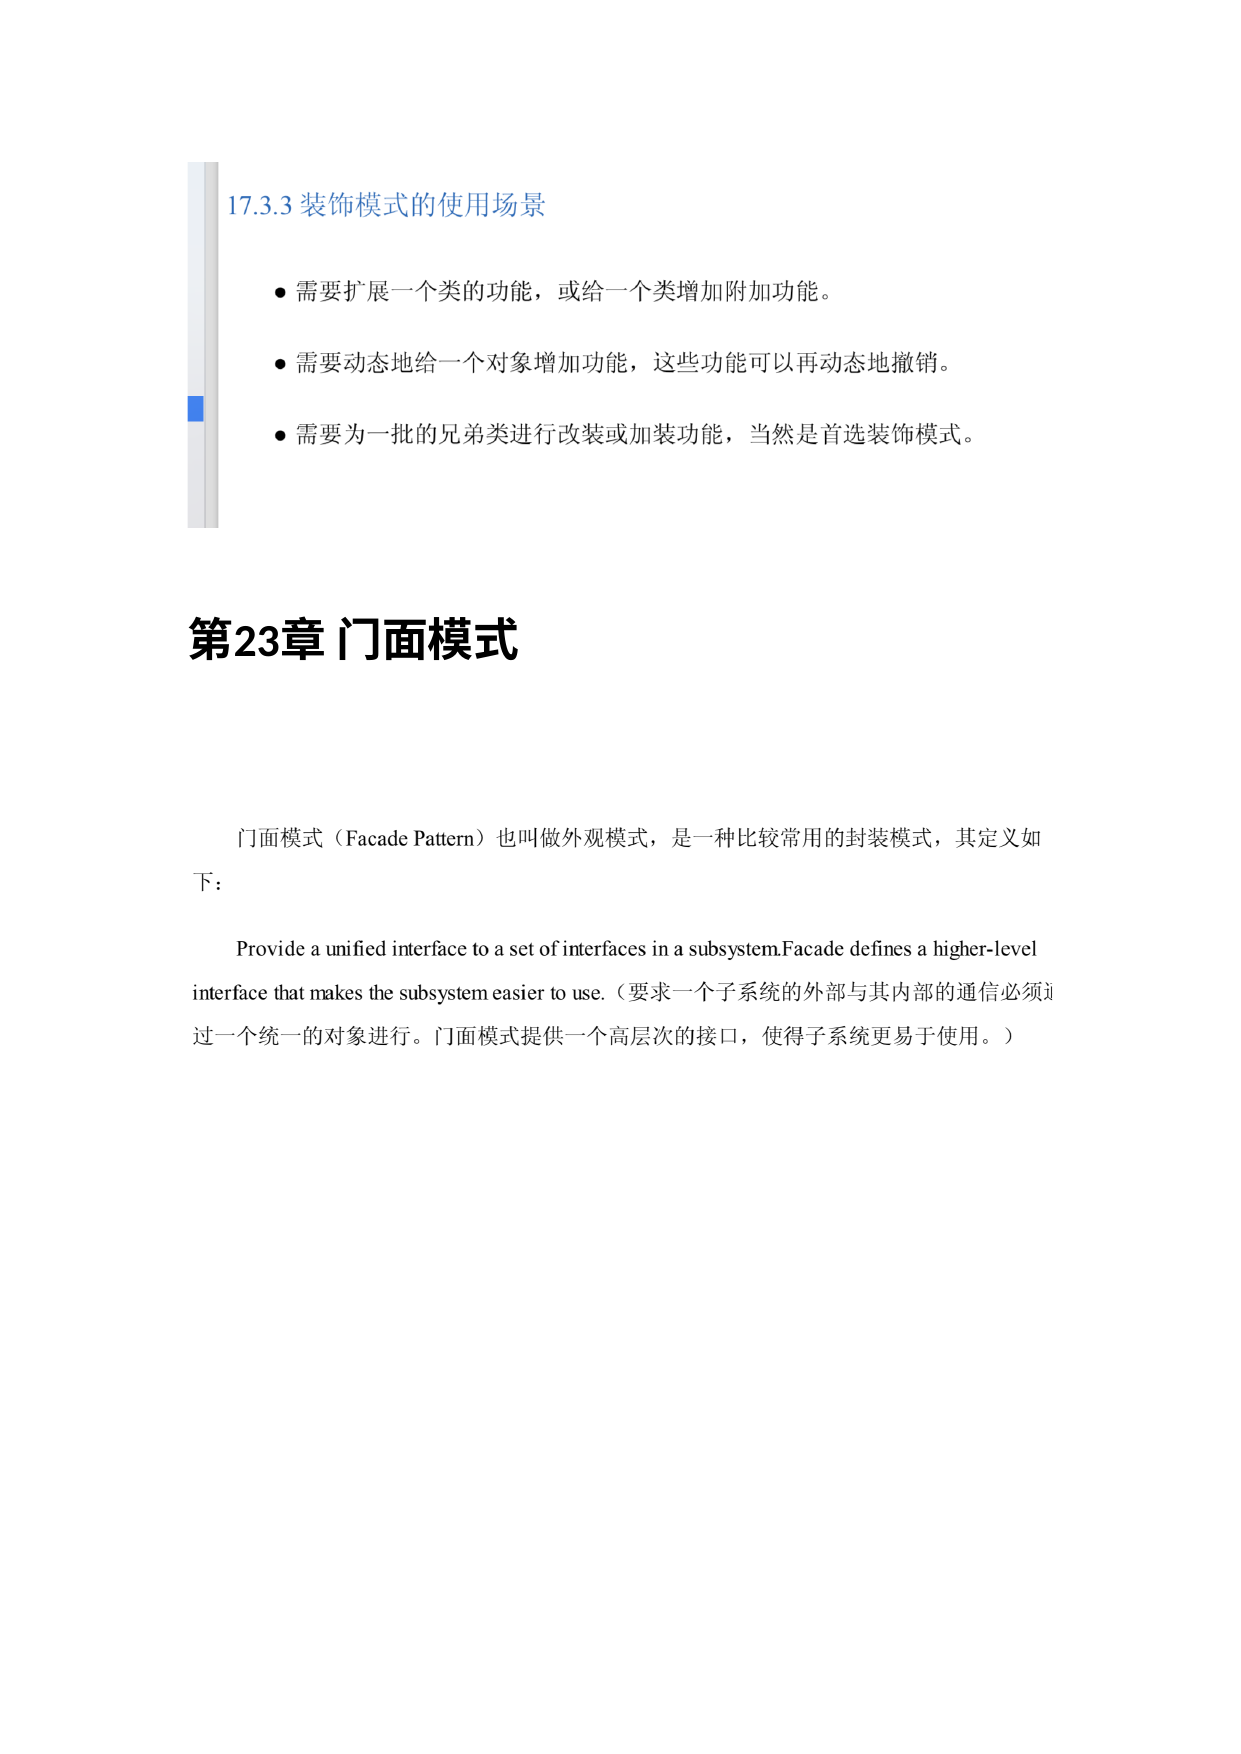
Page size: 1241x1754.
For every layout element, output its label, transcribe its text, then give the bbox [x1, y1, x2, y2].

subtitle 门面模式 [187, 587, 1053, 685]
picture [187, 162, 1052, 528]
picture [187, 812, 1053, 1089]
